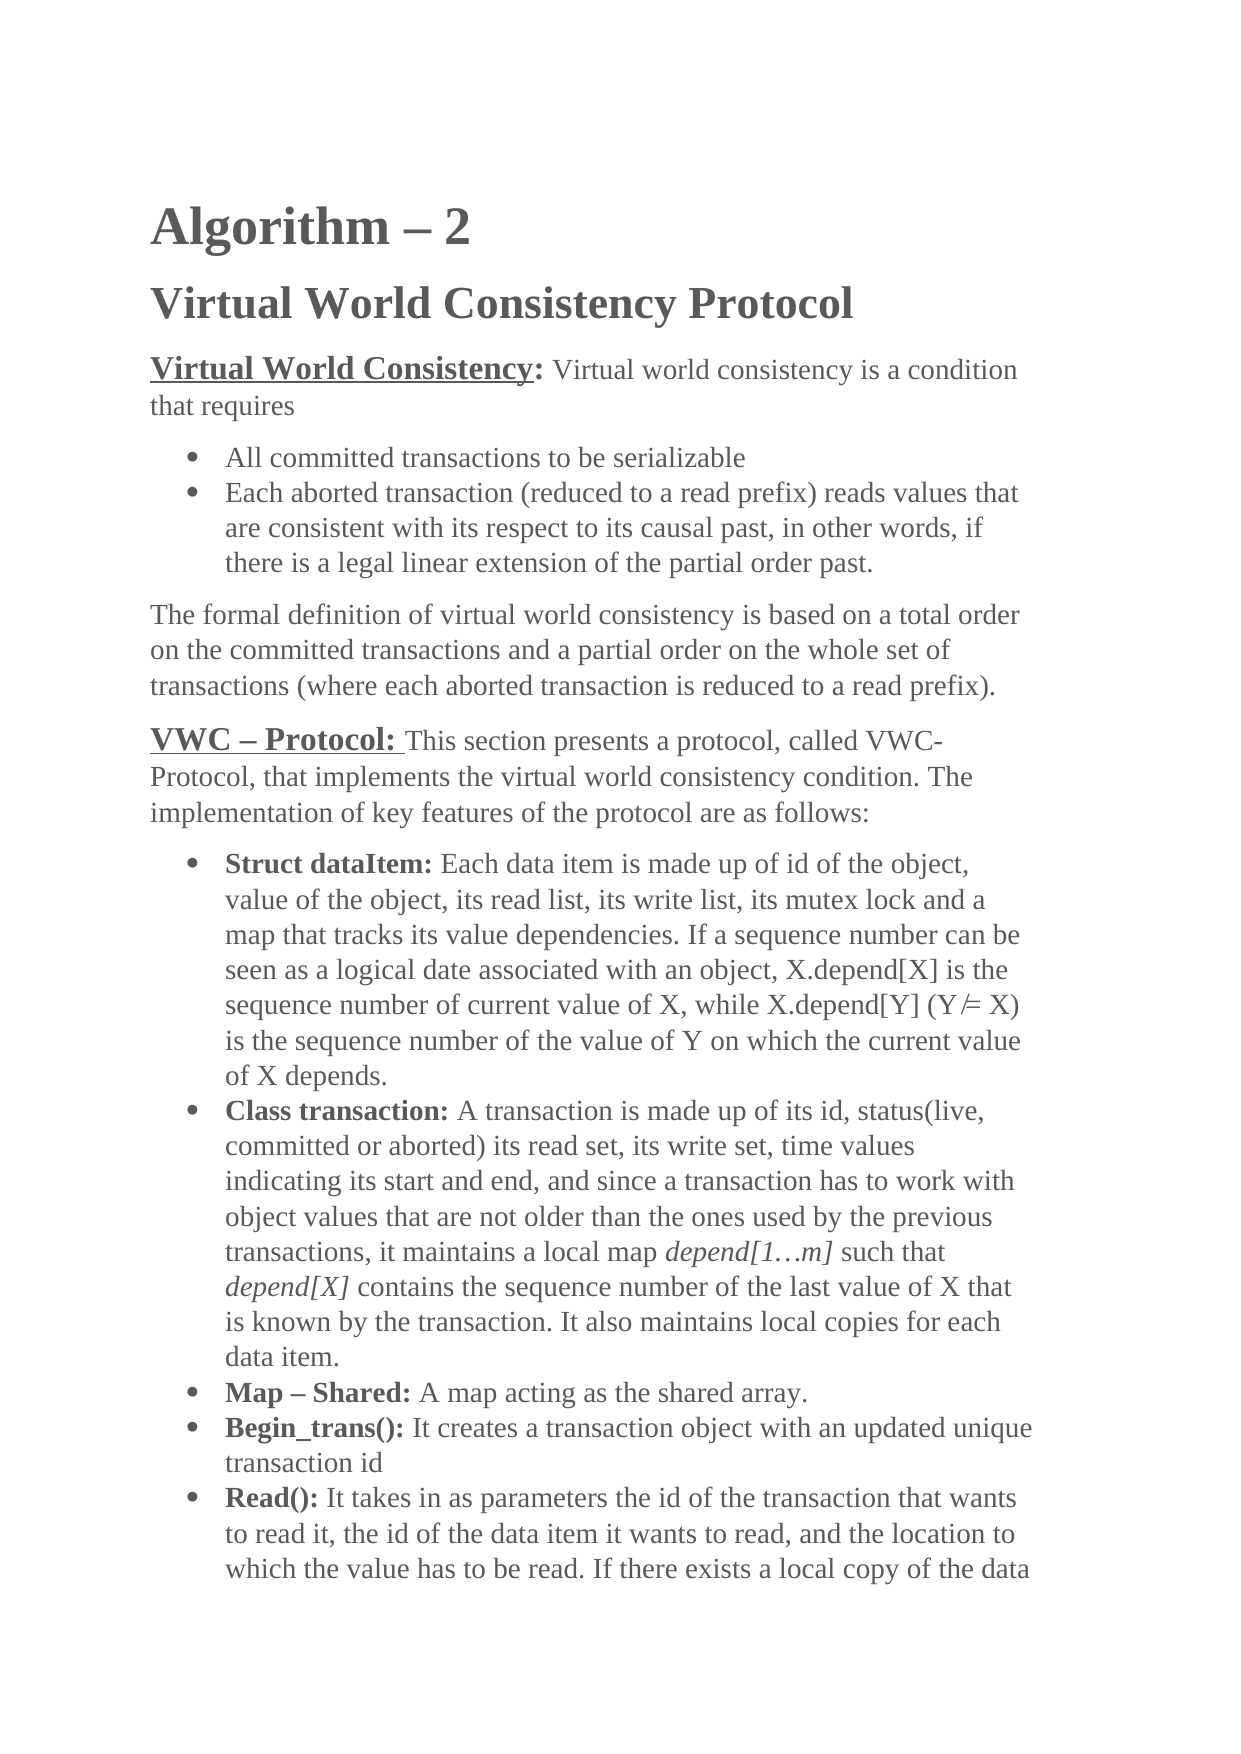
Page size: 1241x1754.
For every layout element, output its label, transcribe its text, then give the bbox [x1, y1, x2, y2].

list Class transaction: A transaction is made up of its id, status(live, committed or aborted) its read set, its write set, time values indicating its start and end, and since a transaction has to work with object values that are not older than the ones used by the previous transactions, it maintains a local map depend[1…m] such that depend[X] contains the sequence number of the last value of X that is known by the transaction. It also maintains local copies for each data item. [187, 1093, 1035, 1373]
text The formal definition of virtual world consistency is based on a total order on the committed transactions and a partial order on the whole set of transactions (where each aborted transaction is reduced to a read prefix). [150, 597, 1035, 701]
text Algorithm – 2 [150, 194, 1035, 256]
list Each aborted transaction (reduced to a read prefix) reads values that are consistent with its respect to its causal past, in other words, if there is a legal linear extension of the partial order past. [187, 475, 1035, 579]
text Virtual World Consistency Protocol [150, 276, 1035, 329]
list Begin_trans(): It creates a transaction object with an updated unique transaction id [187, 1410, 1035, 1479]
list All committed transactions to be serializable [187, 440, 1035, 473]
text VWC – Protocol: This section presents a protocol, called VWC-Protocol, that implements the virtual world consistency condition. The implementation of key features of the protocol are as follows: [150, 719, 1035, 828]
text Virtual World Consistency: Virtual world consistency is a condition that requires [150, 348, 1035, 421]
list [187, 1481, 1035, 1585]
list Map – Shared: A map acting as the shared array. [187, 1375, 1035, 1408]
list Struct dataItem: Each data item is made up of id of the object, value of the object, its read list, its write list, its mutex lock and a map that tracks its value dependencies. If a sequence number can be seen as a logical date associated with an object, X.depend[X] is the sequence number of current value of X, while X.depend[Y] (Y ̸= X) is the sequence number of the value of Y on which the current value of X depends. [187, 846, 1035, 1091]
